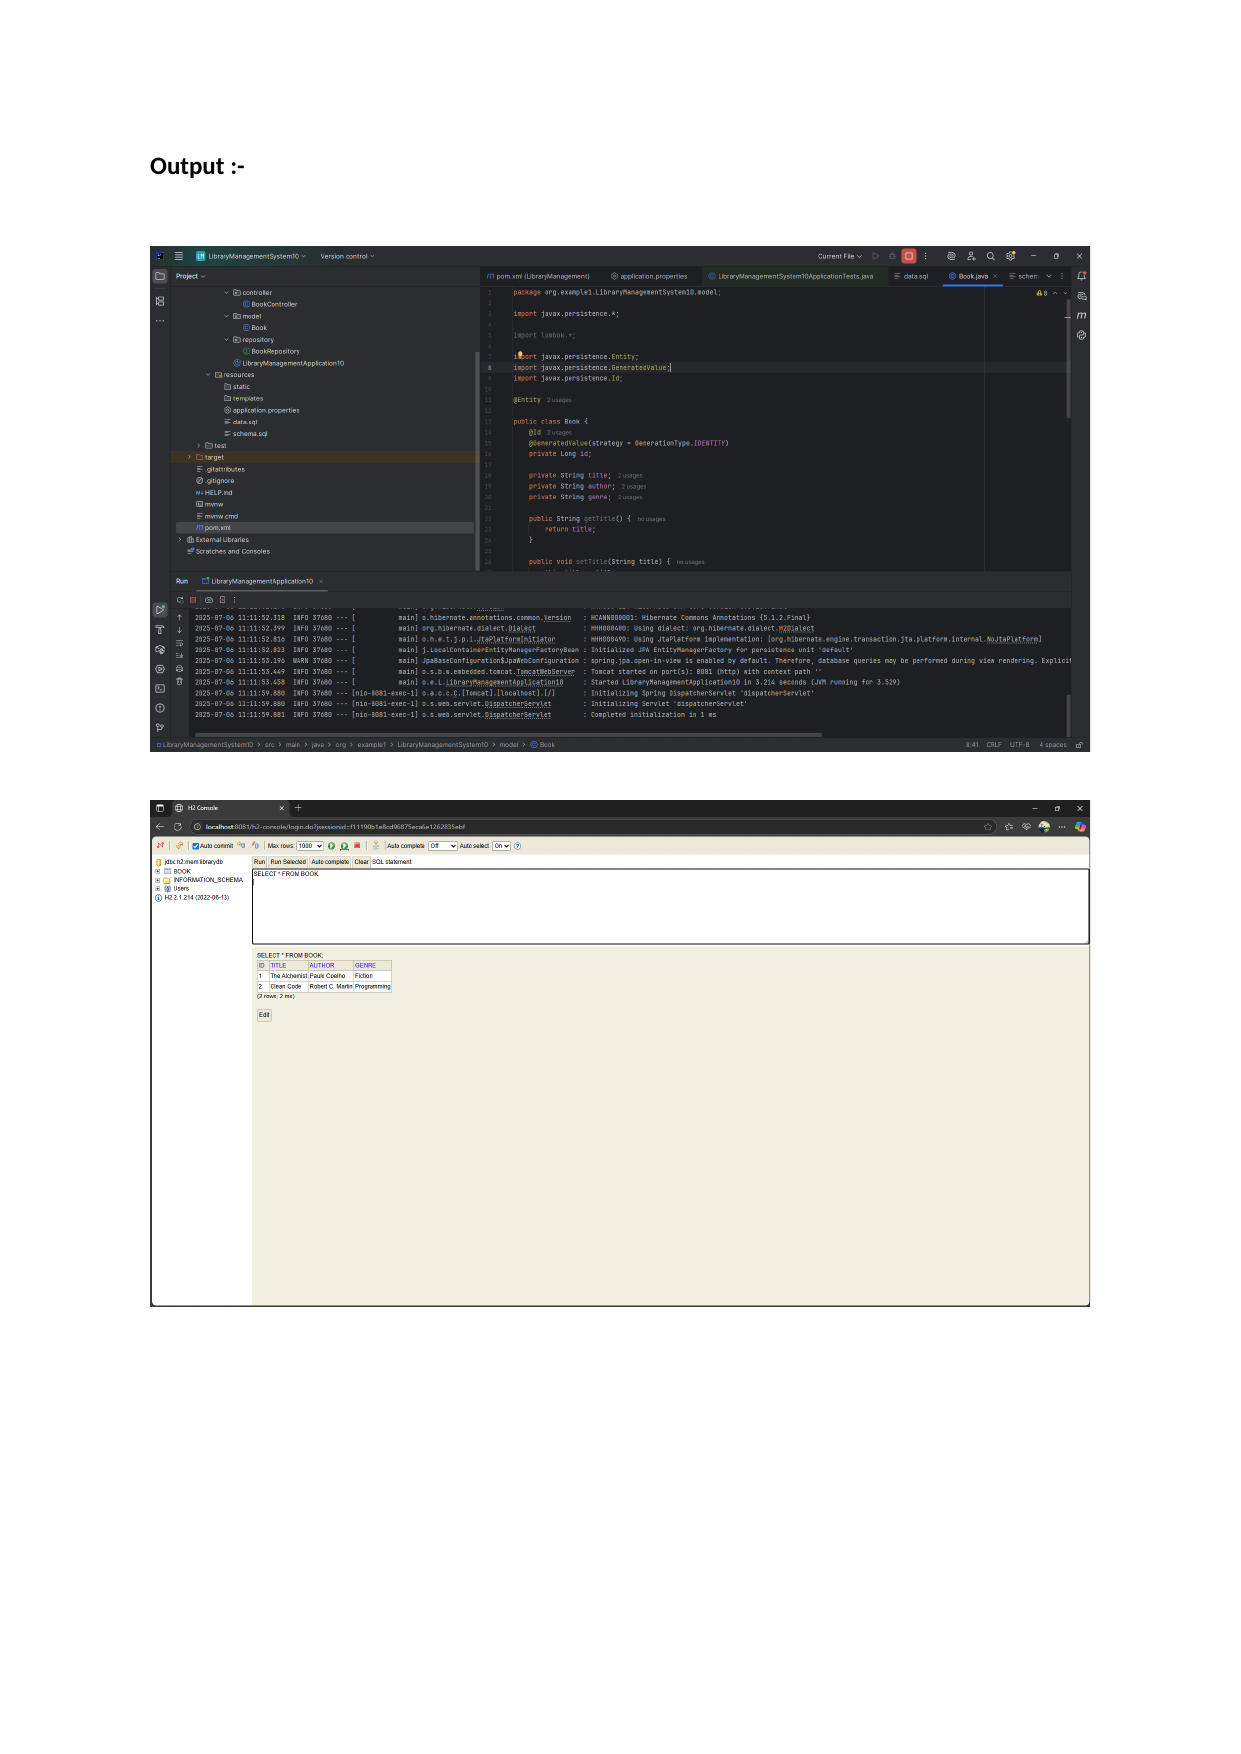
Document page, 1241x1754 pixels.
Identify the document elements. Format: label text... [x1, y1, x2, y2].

picture [150, 246, 1091, 752]
text Output :- [150, 150, 1090, 181]
picture [150, 800, 1091, 1307]
